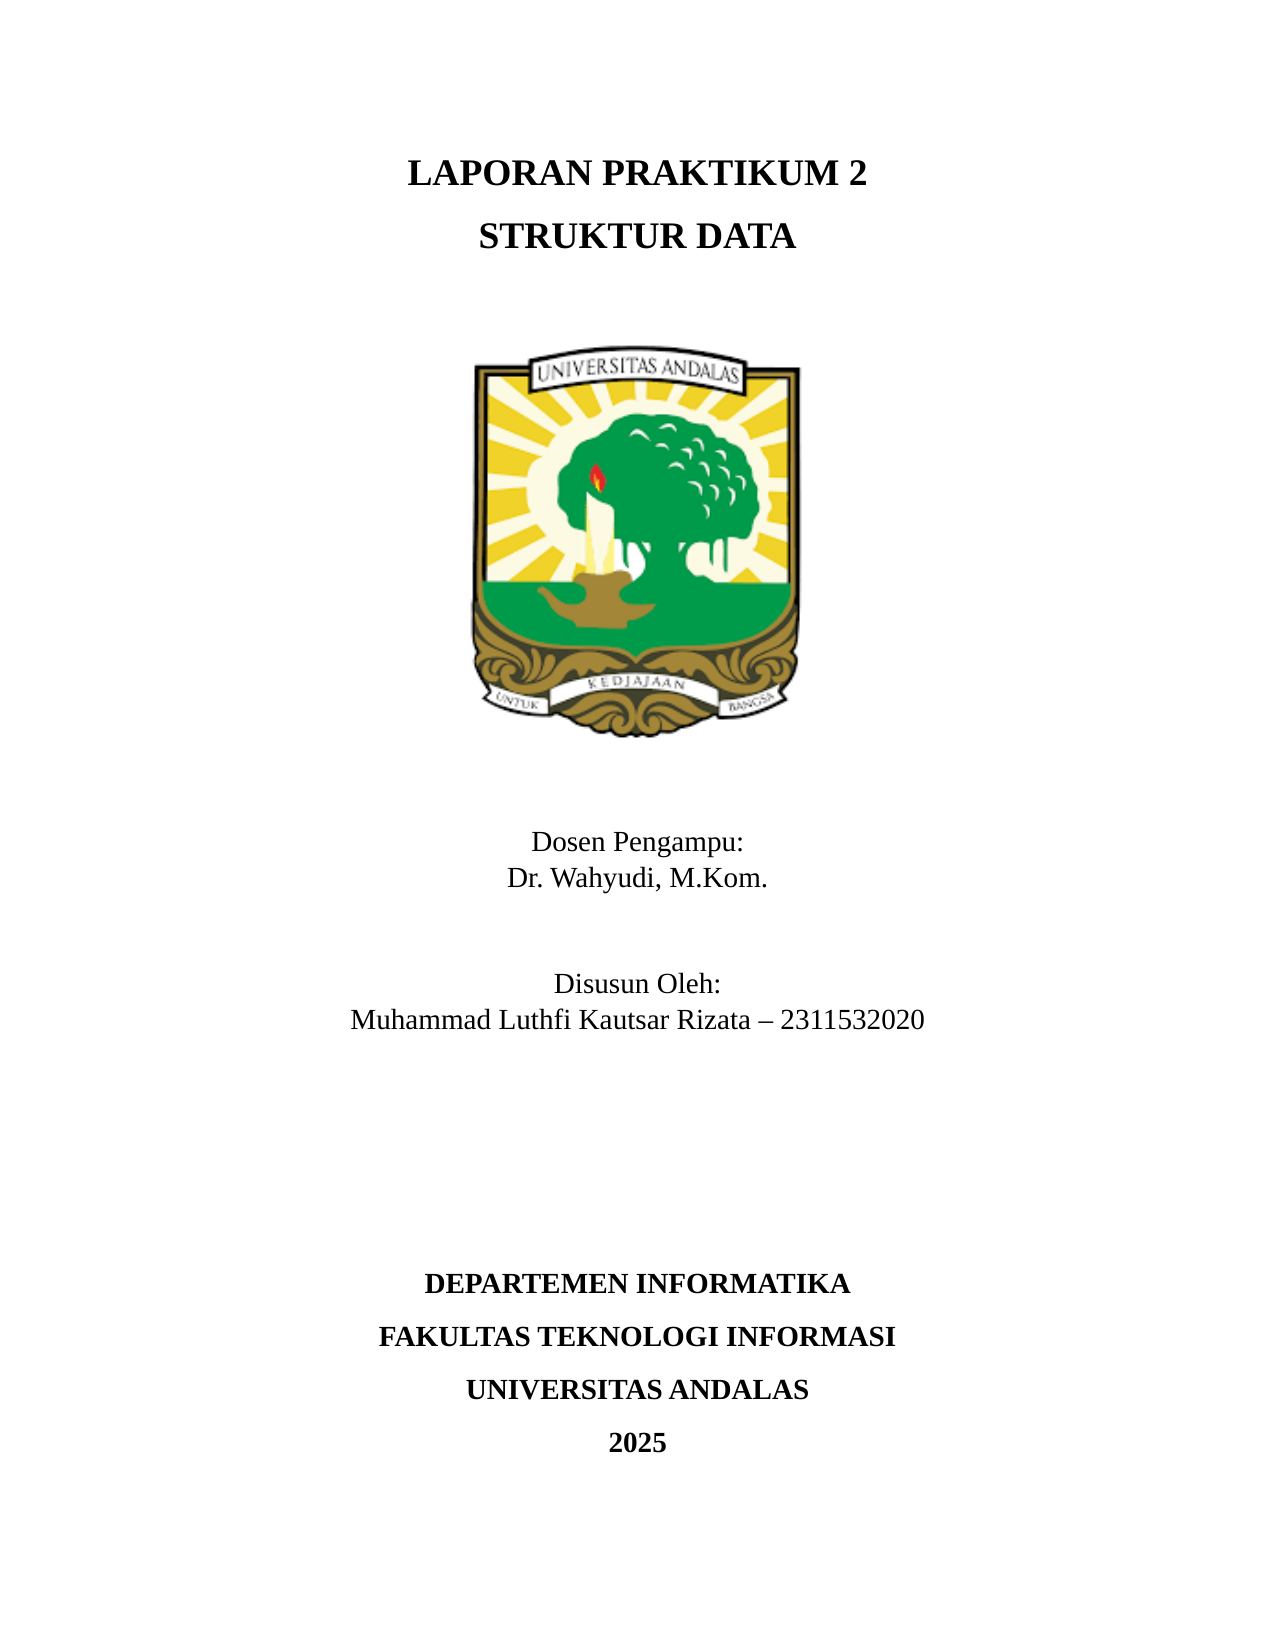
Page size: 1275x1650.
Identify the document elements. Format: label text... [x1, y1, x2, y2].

picture [431, 339, 844, 745]
text LAPORAN PRAKTIKUM 2 [150, 150, 1125, 193]
text Disusun Oleh: Muhammad Luthfi Kautsar Rizata – 2311532020 [150, 966, 1125, 1036]
text Dosen Pengampu: Dr. Wahyudi, M.Kom. [150, 824, 1125, 894]
text FAKULTAS TEKNOLOGI INFORMASI [150, 1319, 1125, 1353]
text STRUKTUR DATA [150, 213, 1125, 256]
text UNIVERSITAS ANDALAS [150, 1372, 1125, 1405]
text 2025 [150, 1425, 1125, 1458]
text DEPARTEMEN INFORMATIKA [150, 1266, 1125, 1300]
